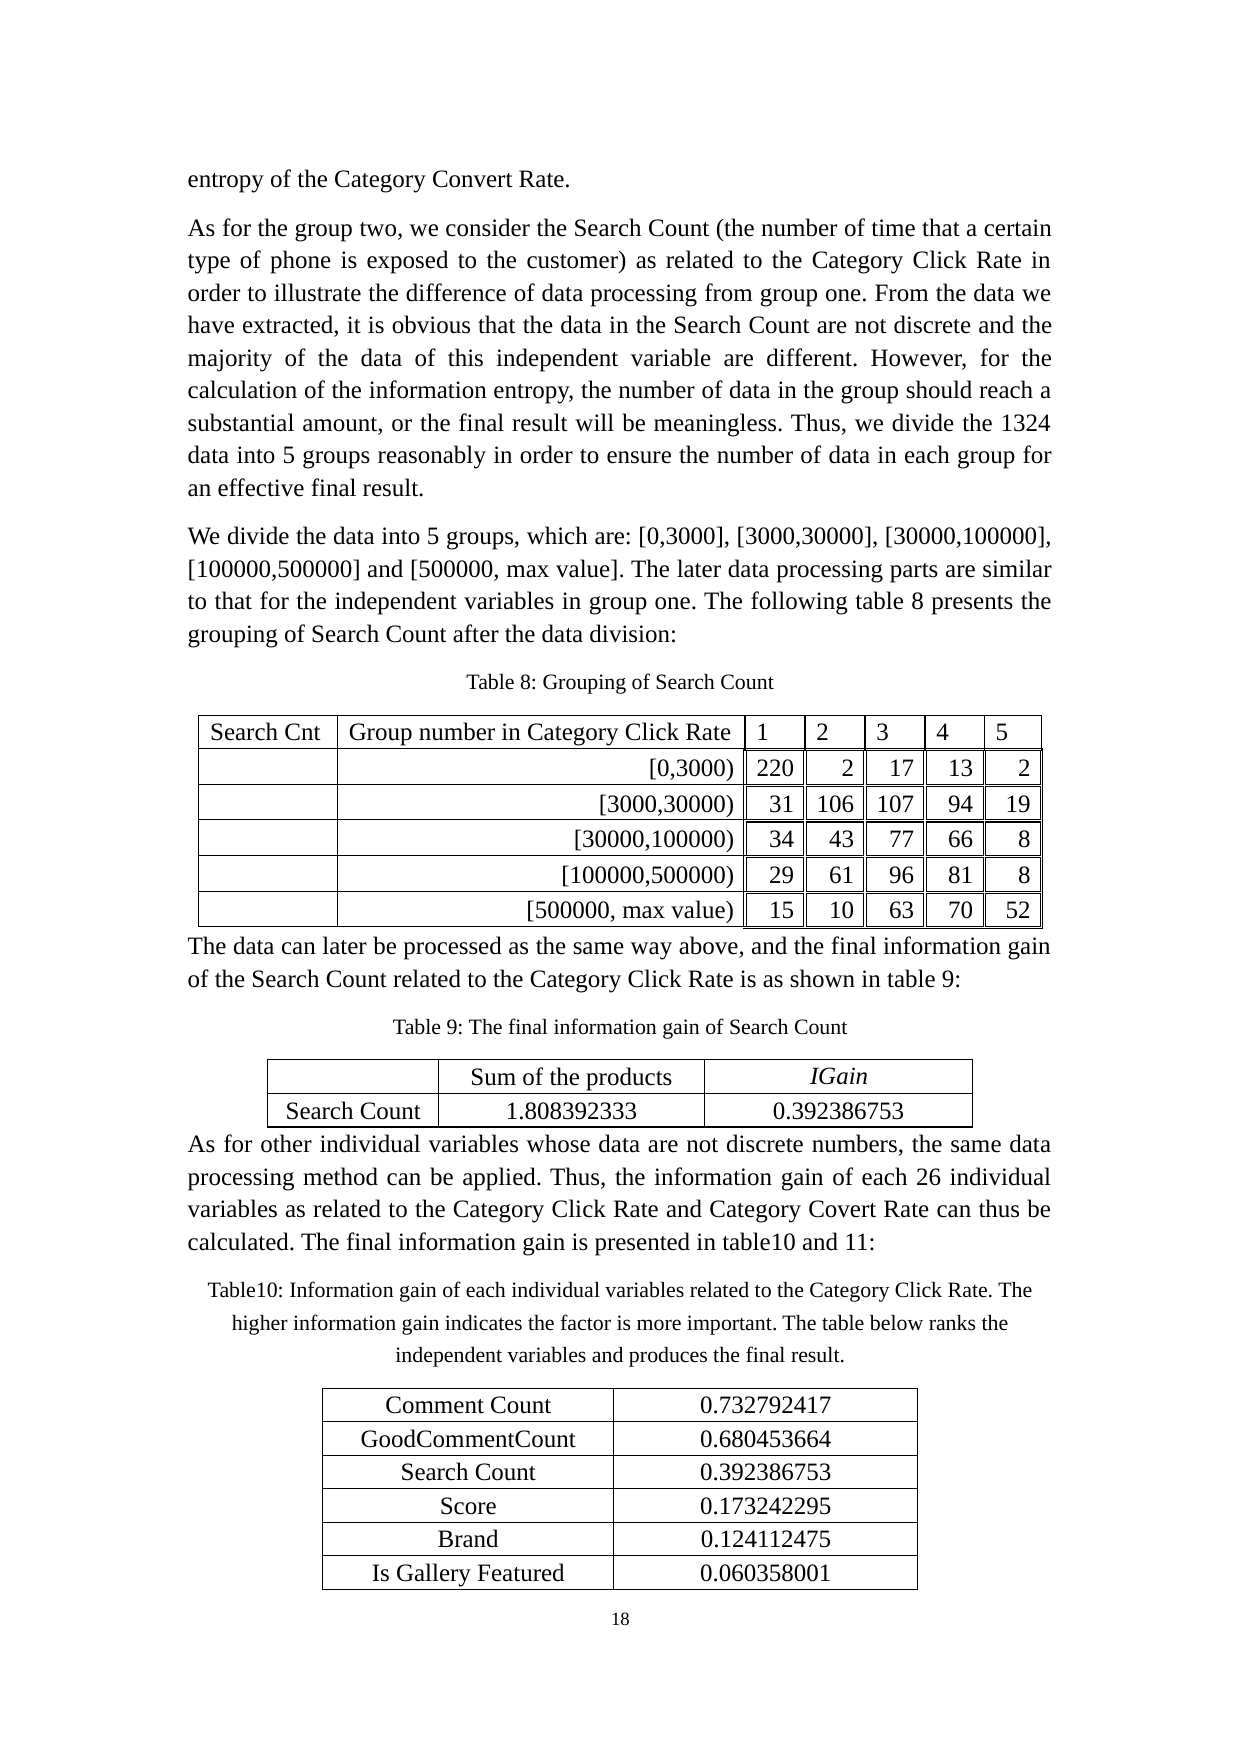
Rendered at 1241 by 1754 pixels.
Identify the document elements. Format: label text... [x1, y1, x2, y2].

text Table 8: Grouping of Search Count [187, 666, 1053, 698]
table_header [705, 1060, 972, 1093]
table_cell 77 [867, 823, 923, 855]
table_cell Search Count [268, 1094, 438, 1126]
table_header 3 [866, 716, 924, 748]
table_cell 34 [747, 823, 803, 855]
table_cell 0.392386753 [614, 1456, 917, 1488]
text Table10: Information gain of each individual variables related to the Category Click Rate. The higher information gain indicates the factor is more important. The table below ranks the independent variables and produces the final result. [187, 1274, 1053, 1371]
table_cell 106 [807, 787, 863, 819]
table_cell 8 [986, 823, 1040, 855]
table_cell Search Count [323, 1456, 613, 1488]
table_cell Is Gallery Featured [323, 1556, 613, 1589]
text As for the group two, we consider the Search Count (the number of time that a certain type of phone is exposed to the customer) as related to the Category Click Rate in order to illustrate the difference of data processing from group one. From the data we have extracted, it is obvious that the data in the Search Count are not discrete and the majority of the data of this independent variable are different. However, for the calculation of the information entropy, the number of data in the group should reach a substantial amount, or the final result will be meaningless. Thus, we divide the 1324 data into 5 groups reasonably in order to ensure the number of data in each group for an effective final result. [187, 211, 1053, 503]
table_cell 66 [927, 823, 983, 855]
text The data can later be processed as the same way above, and the final information gain of the Search Count related to the Category Click Rate is as shown in table 9: [187, 929, 1053, 994]
table_header 1 [746, 716, 804, 748]
text Table 9: The final information gain of Search Count [187, 1011, 1053, 1043]
table_cell 107 [867, 787, 923, 819]
table_cell 0.680453664 [614, 1422, 917, 1454]
table_cell [199, 785, 337, 819]
table_header [268, 1060, 438, 1093]
table_cell 220 [747, 751, 803, 784]
table_cell 43 [807, 823, 863, 855]
table_cell 19 [986, 787, 1040, 819]
table_cell Score [323, 1489, 613, 1522]
table_cell 0.124112475 [614, 1523, 917, 1555]
table_cell [100000,500000) [338, 856, 743, 891]
table_cell 94 [927, 787, 983, 819]
table_cell 0.173242295 [614, 1489, 917, 1522]
table_cell [3000,30000) [338, 785, 743, 819]
table_header 0.732792417 [614, 1389, 917, 1421]
table_header 2 [806, 716, 864, 748]
table_cell 2 [807, 751, 863, 784]
table_cell [199, 749, 337, 784]
table_cell 15 [747, 894, 803, 926]
table_cell 52 [986, 894, 1040, 926]
table_cell 81 [927, 858, 983, 891]
table_cell [199, 892, 337, 926]
table_cell 10 [807, 894, 863, 926]
table_cell 31 [747, 787, 803, 819]
table_header Comment Count [323, 1389, 613, 1421]
table_header 5 [985, 716, 1041, 748]
table_cell 2 [986, 751, 1040, 784]
table_cell 8 [986, 858, 1040, 891]
table_cell [500000, max value) [338, 892, 743, 926]
text We divide the data into 5 groups, which are: [0,3000], [3000,30000], [30000,100000], [100000,500000] and [500000, max value]. The later data processing parts are similar to that for the independent variables in group one. The following table 8 presents the grouping of Search Count after the data division: [187, 519, 1053, 649]
table_cell [199, 856, 337, 891]
table_cell 0.392386753 [705, 1094, 972, 1126]
table_header Search Cnt [199, 716, 337, 748]
table_cell 70 [927, 894, 983, 926]
table_cell 63 [867, 894, 923, 926]
table_cell [199, 820, 337, 855]
table_cell 17 [867, 751, 923, 784]
text As for other individual variables whose data are not discrete numbers, the same data processing method can be applied. Thus, the information gain of each 26 individual variables as related to the Category Click Rate and Category Covert Rate can thus be calculated. The final information gain is presented in table10 and 11: [187, 1127, 1053, 1257]
table_cell [0,3000) [338, 749, 743, 784]
table_cell 1.808392333 [439, 1094, 704, 1126]
table_header Sum of the products [439, 1060, 704, 1093]
table_cell 29 [747, 858, 803, 891]
table_cell 61 [807, 858, 863, 891]
table_cell 96 [867, 858, 923, 891]
table_cell 0.060358001 [614, 1556, 917, 1589]
table_header 4 [926, 716, 984, 748]
table_header Group number in Category Click Rate [338, 716, 744, 748]
table_cell GoodCommentCount [323, 1422, 613, 1454]
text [187, 162, 1053, 194]
table_cell [30000,100000) [338, 820, 743, 855]
table_cell Brand [323, 1523, 613, 1555]
table_cell 13 [927, 751, 983, 784]
